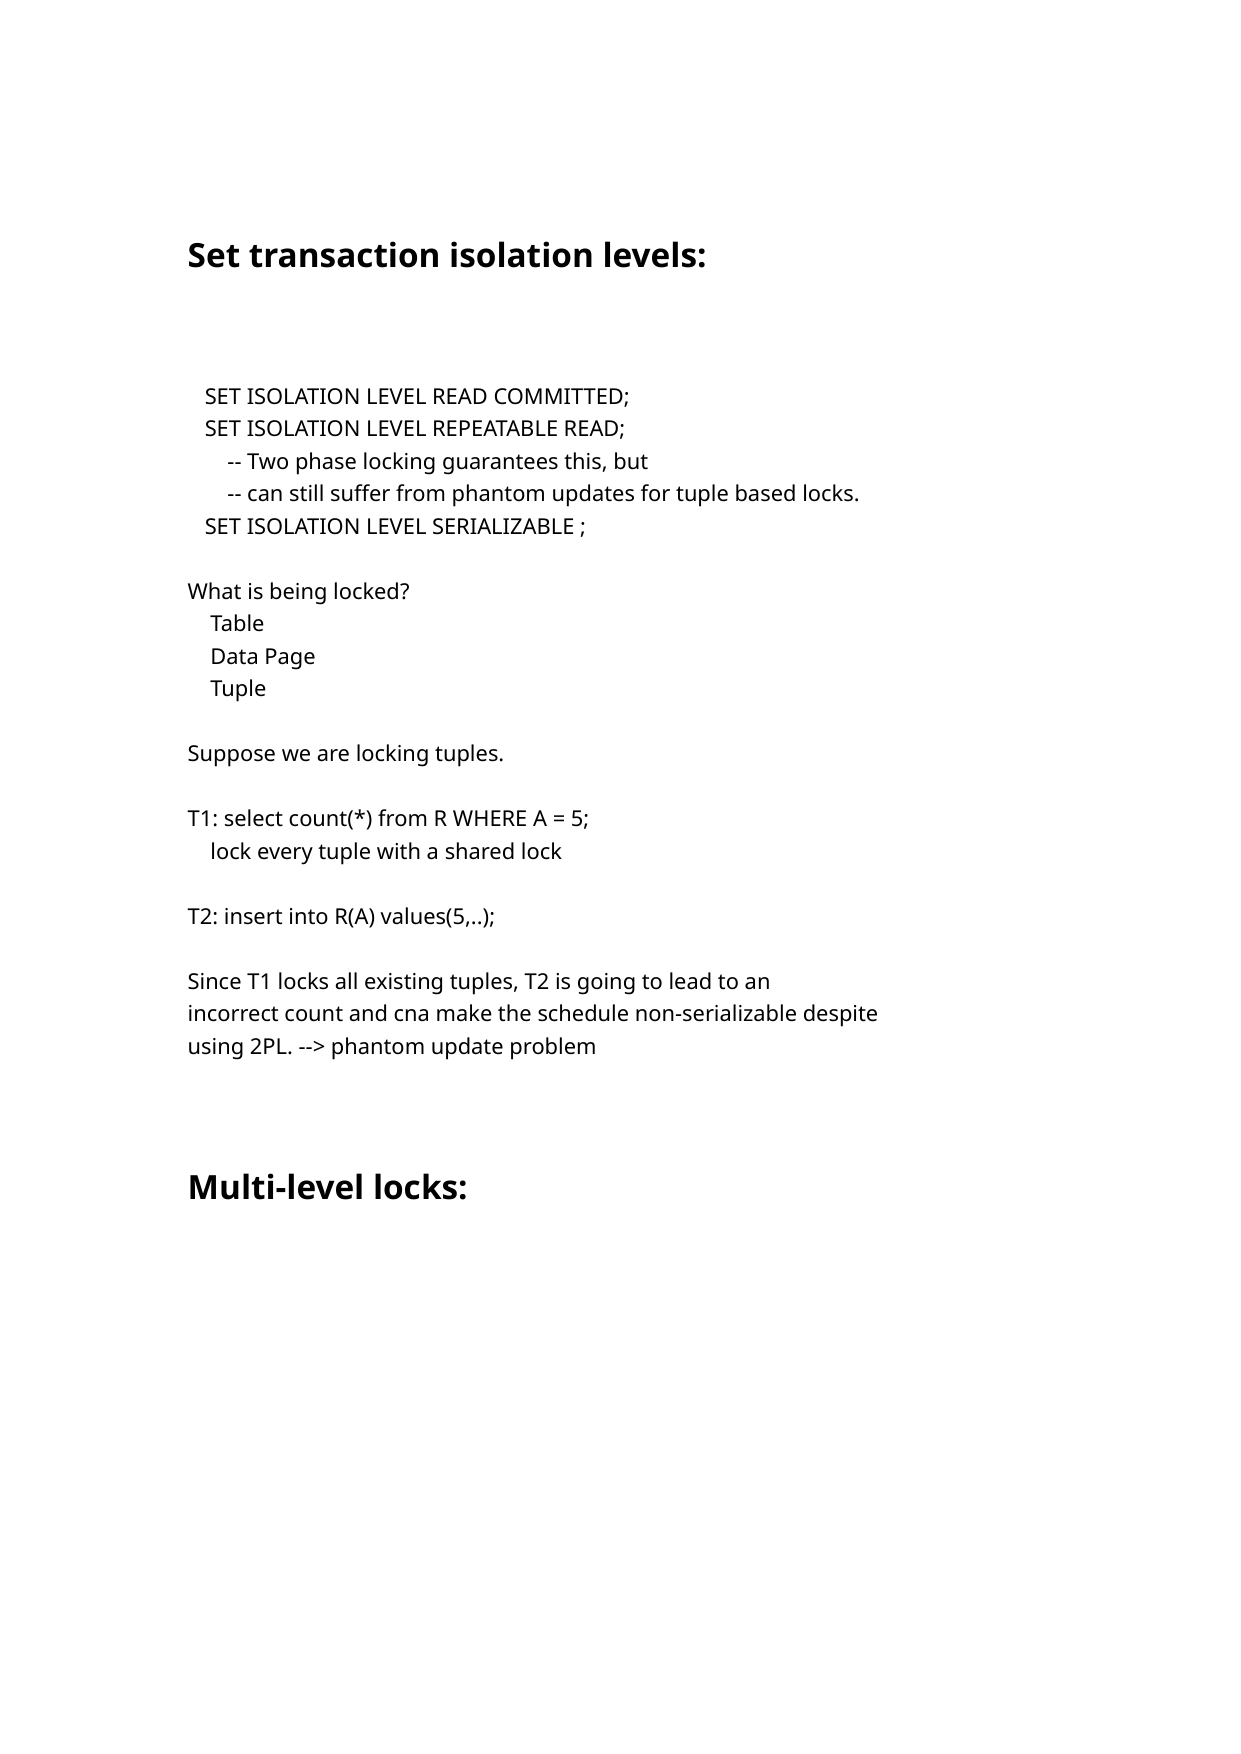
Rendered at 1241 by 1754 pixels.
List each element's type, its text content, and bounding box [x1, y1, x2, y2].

text SET ISOLATION LEVEL SERIALIZABLE ; [187, 509, 1053, 542]
text Since T1 locks all existing tuples, T2 is going to lead to an [187, 964, 1053, 997]
text Tuple [187, 672, 1053, 704]
subtitle Multi-level locks: [187, 1154, 1053, 1219]
text What is being locked? [187, 574, 1053, 607]
text using 2PL. --> phantom update problem [187, 1029, 1053, 1062]
text Suppose we are locking tuples. [187, 737, 1053, 769]
text Data Page [187, 639, 1053, 672]
text -- can still suffer from phantom updates for tuple based locks. [187, 477, 1053, 509]
text SET ISOLATION LEVEL REPEATABLE READ; [187, 412, 1053, 444]
text T1: select count(*) from R WHERE A = 5; [187, 802, 1053, 834]
text lock every tuple with a shared lock [187, 834, 1053, 867]
text incorrect count and cna make the schedule non-serializable despite [187, 997, 1053, 1029]
text Table [187, 607, 1053, 639]
subtitle Set transaction isolation levels: [187, 222, 1053, 287]
text SET ISOLATION LEVEL READ COMMITTED; [187, 379, 1053, 412]
text -- Two phase locking guarantees this, but [187, 444, 1053, 477]
text T2: insert into R(A) values(5,..); [187, 899, 1053, 932]
